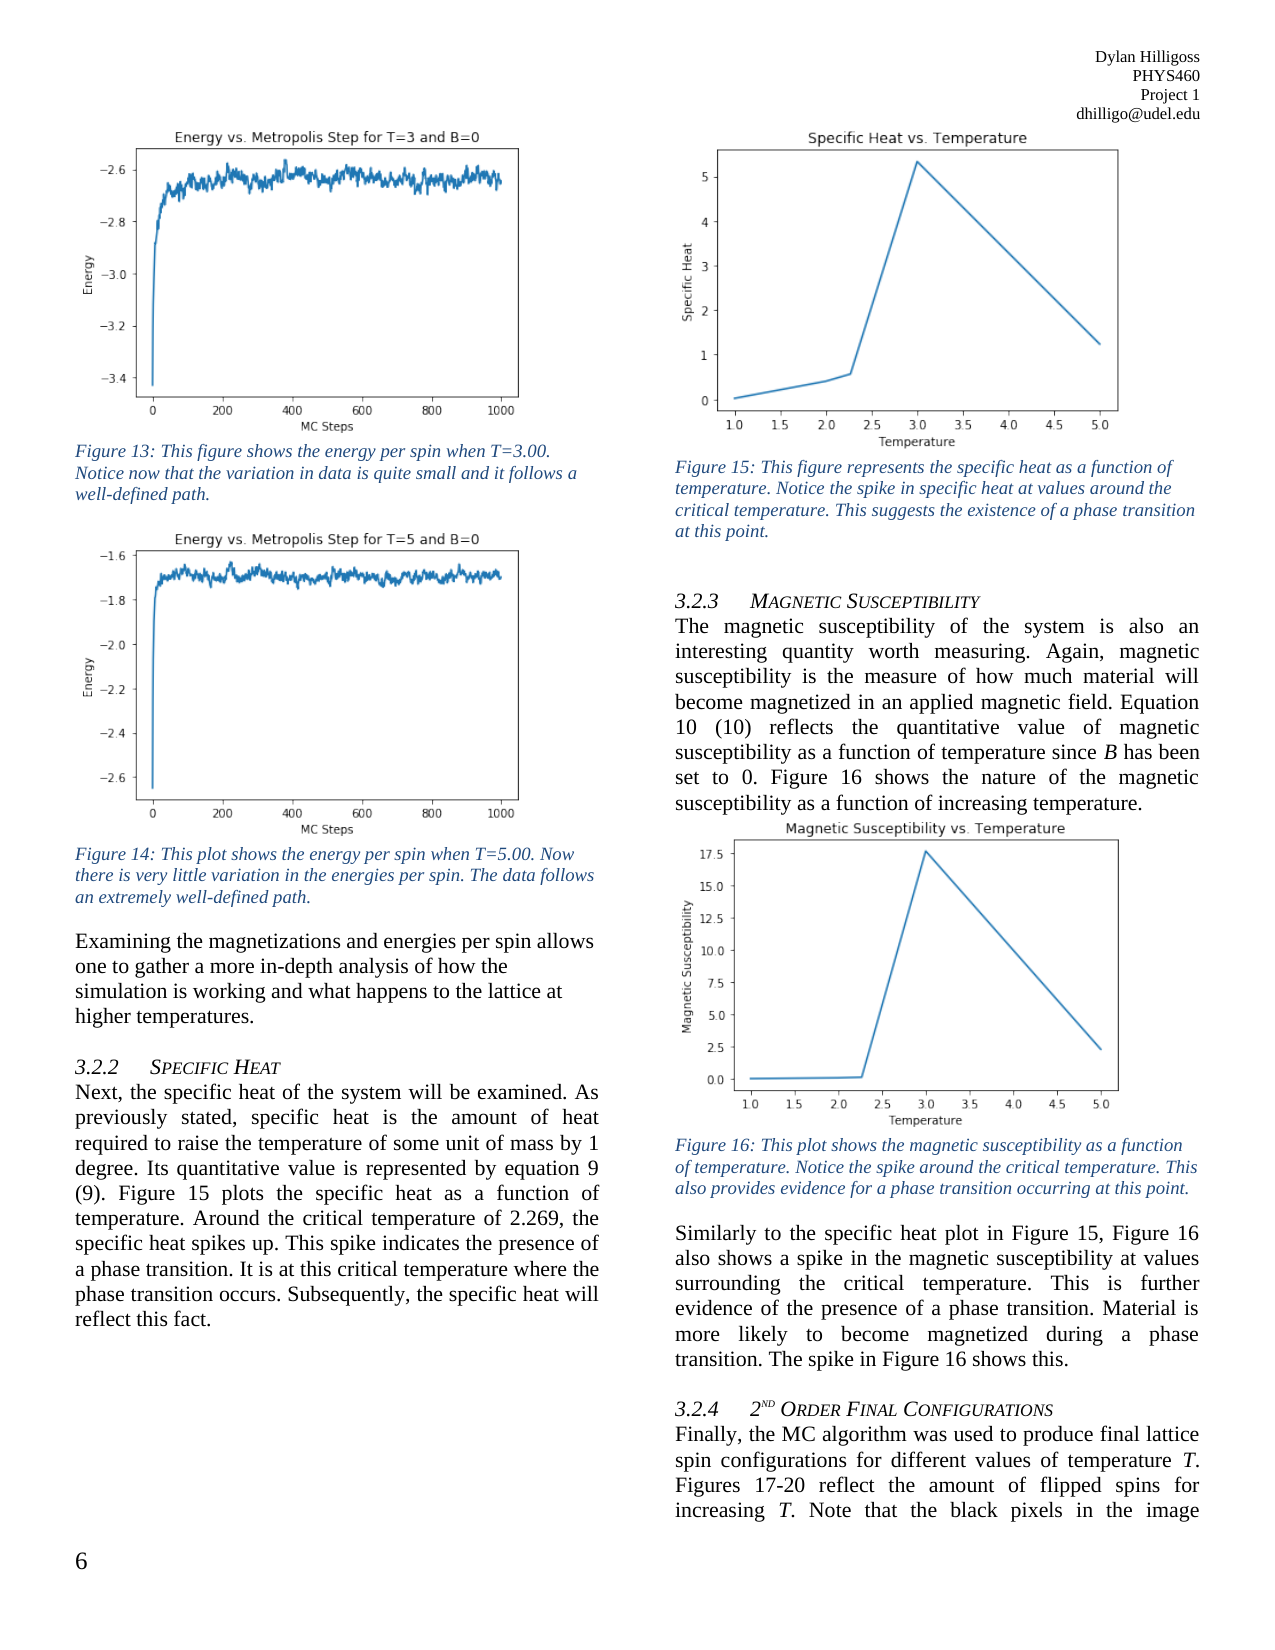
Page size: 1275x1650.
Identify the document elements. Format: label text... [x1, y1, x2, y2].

text 3.2.4 2nd Order Final Configurations [675, 1396, 1200, 1421]
text Next, the specific heat of the system will be examined. As previously stated, specific heat is the amount of heat required to raise the temperature of some unit of mass by 1 degree. Its quantitative value is represented by equation 9 (9). Figure 15 plots the specific heat as a function of temperature. Around the critical temperature of 2.269, the specific heat spikes up. This spike indicates the presence of a phase transition. It is at this critical temperature where the phase transition occurs. Subsequently, the specific heat will reflect this fact. [75, 1079, 600, 1331]
text Similarly to the specific heat plot in Figure 15, Figure 16 also shows a spike in the magnetic susceptibility at values surrounding the critical temperature. This is further evidence of the presence of a phase transition. Material is more likely to become magnetized during a phase transition. The spike in Figure 16 shows this. [675, 1220, 1200, 1371]
text Figure 13: This figure shows the energy per spin when T=3.00. Notice now that the variation in data is quite small and it follows a well-defined path. [75, 440, 600, 505]
text 3.2.3 Magnetic Susceptibility [675, 588, 1200, 613]
text 3.2.2 Specific Heat [75, 1054, 600, 1079]
text Figure 15: This figure represents the specific heat as a function of temperature. Notice the spike in specific heat at values around the critical temperature. This suggests the existence of a phase transition at this point. [675, 456, 1200, 542]
text Figure 16: This plot shows the magnetic susceptibility as a function of temperature. Notice the spike around the critical temperature. This also provides evidence for a phase transition occurring at this point. [675, 1134, 1200, 1199]
picture [675, 123, 1126, 456]
picture [675, 814, 1126, 1134]
text Examining the magnetizations and energies per spin allows one to gather a more in-depth analysis of how the simulation is working and what happens to the lattice at higher temperatures. [75, 928, 600, 1029]
text The magnetic susceptibility of the system is also an interesting quantity worth measuring. Again, magnetic susceptibility is the measure of how much material will become magnetized in an applied magnetic field. Equation 10 (10) reflects the quantitative value of magnetic susceptibility as a function of temperature since B has been set to 0. Figure 16 shows the nature of the magnetic susceptibility as a function of increasing temperature. [675, 613, 1200, 815]
picture [75, 123, 526, 440]
text Figure 14: This plot shows the energy per spin when T=5.00. Now there is very little variation in the energies per spin. The data follows an extremely well-defined path. [75, 842, 600, 907]
picture [75, 525, 526, 843]
